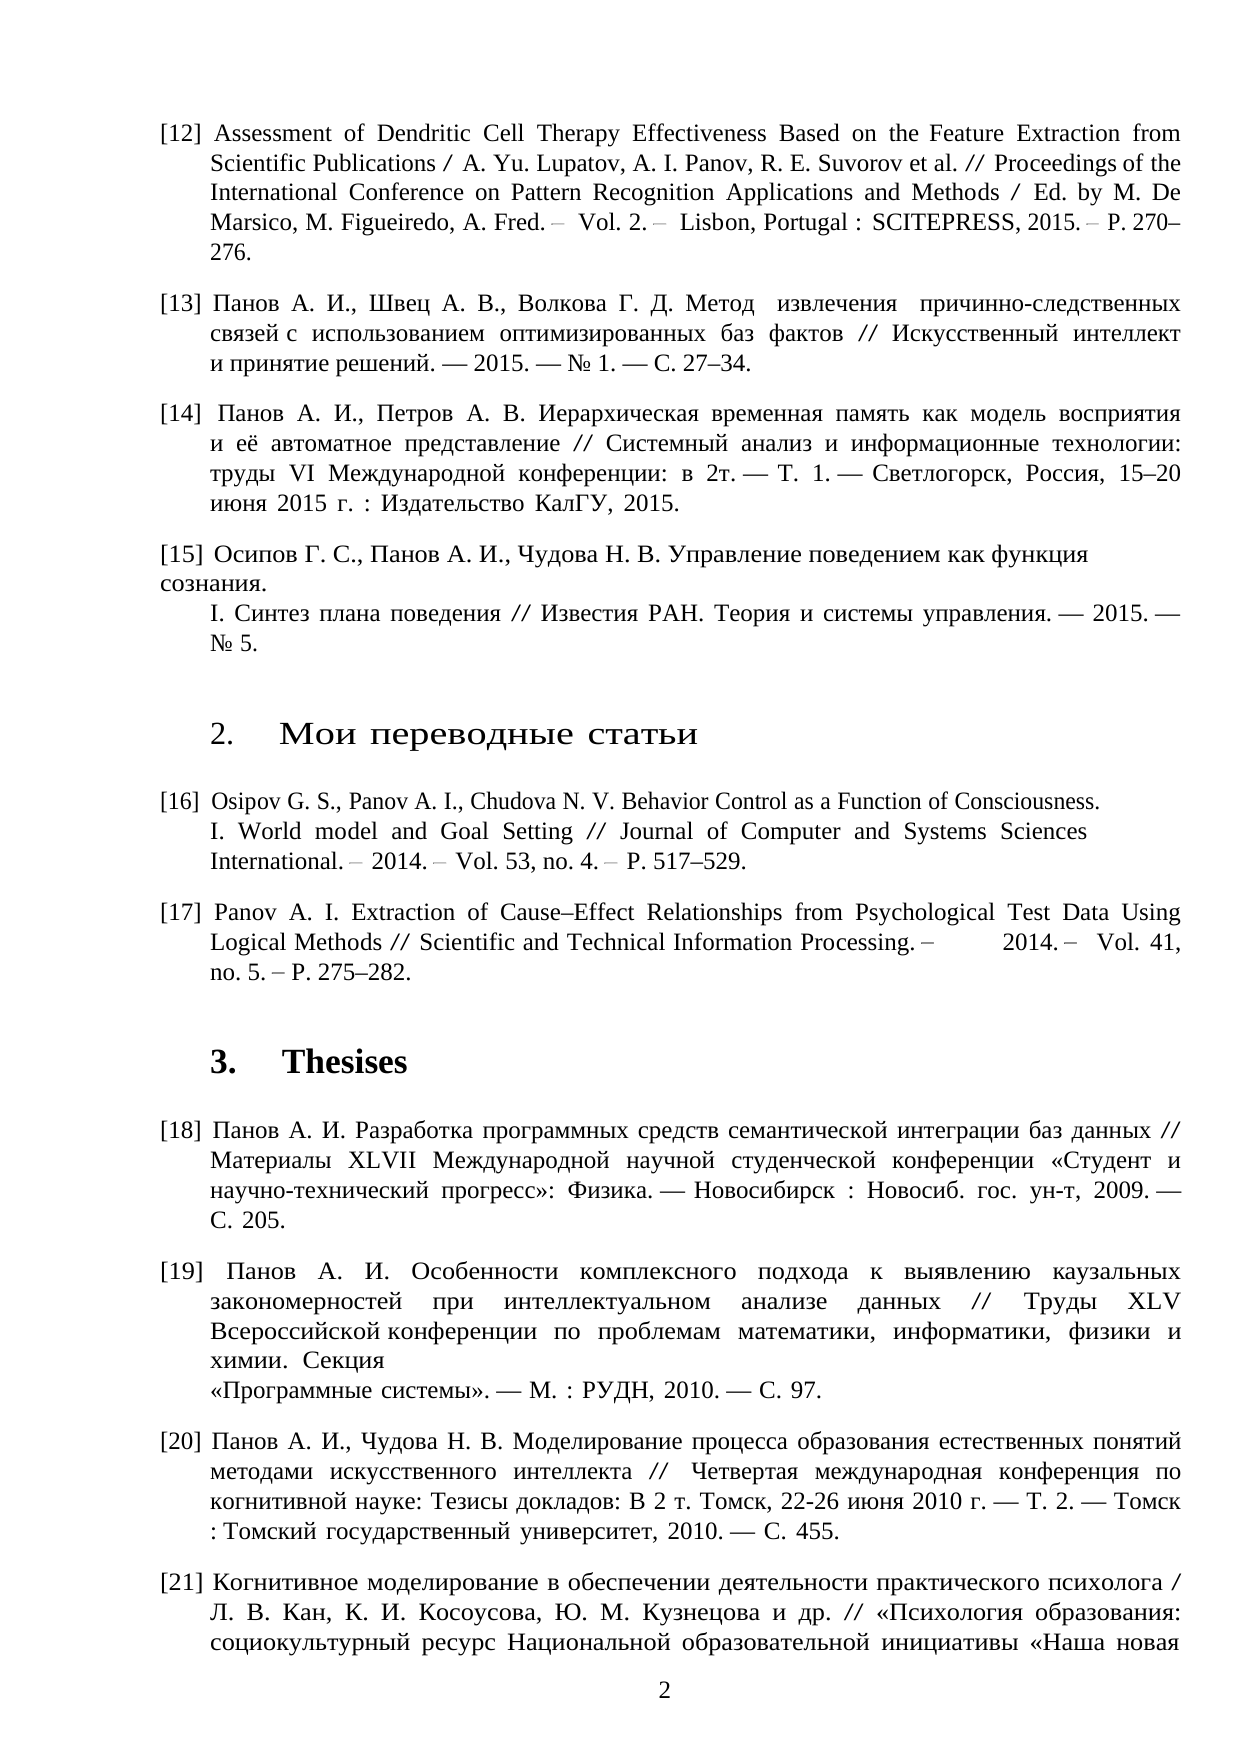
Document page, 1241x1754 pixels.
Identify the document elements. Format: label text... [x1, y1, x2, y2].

text [14] Панов А. И., Петров А. В. Иерархическая временная память как модель восприятия и её автоматное представление // Системный анализ и информационные технологии: труды VI Международной конференции: в 2т. — Т. 1. — Светлогорск, Россия, 15–20 июня 2015 г. : Издательство КалГУ, 2015. [160, 398, 1181, 517]
text [21] Когнитивное моделирование в обеспечении деятельности практического психолога / Л. В. Кан, К. И. Косоусова, Ю. М. Кузнецова и др. // «Психология образования: социокультурный ресурс Национальной образовательной инициативы «Наша новая [160, 1567, 1181, 1655]
subtitle Мои переводные статьи [210, 715, 1192, 752]
text [15] Осипов Г. С., Панов А. И., Чудова Н. В. Управление поведением как функция сознания. [160, 539, 1192, 596]
text «Программные системы». — М. : РУДН, 2010. — С. 97. [210, 1376, 1192, 1404]
text [12] Assessment of Dendritic Cell Therapy Effectiveness Based on the Feature Extraction from Scientific Publications / A. Yu. Lupatov, A. I. Panov, R. E. Suvorov et al. // Proceedings of the International Conference on Pattern Recognition Applications and Methods / Ed. by M. De Marsico, M. Figueiredo, A. Fred. – Vol. 2. – Lisbon, Portugal : SCITEPRESS, 2015. – P. 270–276. [160, 118, 1181, 266]
text [20] Панов А. И., Чудова Н. В. Моделирование процесса образования естественных понятий методами искусственного интеллекта // Четвертая международная конференция по когнитивной науке: Тезисы докладов: В 2 т. Томск, 22-26 июня 2010 г. — Т. 2. — Томск : Томский государственный университет, 2010. — С. 455. [160, 1426, 1181, 1545]
text [19] Панов А. И. Особенности комплексного подхода к выявлению каузальных закономерностей при интеллектуальном анализе данных // Труды XLV Всероссийской конференции по проблемам математики, информатики, физики и химии. Секция [160, 1256, 1181, 1374]
text [16] Osipov G. S., Panov A. I., Chudova N. V. Behavior Control as a Function of Consciousness. [160, 786, 1192, 815]
text [17] Panov A. I. Extraction of Cause–Effect Relationships from Psychological Test Data Using Logical Methods // Scientific and Technical Information Processing. – 2014. – Vol. 41, no. 5. – P. 275–282. [160, 897, 1181, 986]
subtitle 3. Thesises [210, 1041, 1192, 1081]
text [13] Панов А. И., Швец А. В., Волкова Г. Д. Метод извлечения причинно-следственных связей с использованием оптимизированных баз фактов // Искусственный интеллект и принятие решений. — 2015. — № 1. — С. 27–34. [160, 288, 1181, 377]
text I. World model and Goal Setting // Journal of Computer and Systems Sciences International. – 2014. – Vol. 53, no. 4. – P. 517–529. [210, 816, 1181, 875]
text I. Синтез плана поведения // Известия РАН. Теория и системы управления. — 2015. — [210, 598, 1192, 627]
text [18] Панов А. И. Разработка программных средств семантической интеграции баз данных // Материалы XLVII Международной научной студенческой конференции «Студент и научно-технический прогресс»: Физика. — Новосибирск : Новосиб. гос. ун-т, 2009. — С. 205. [160, 1116, 1181, 1234]
text № 5. [210, 628, 1192, 657]
